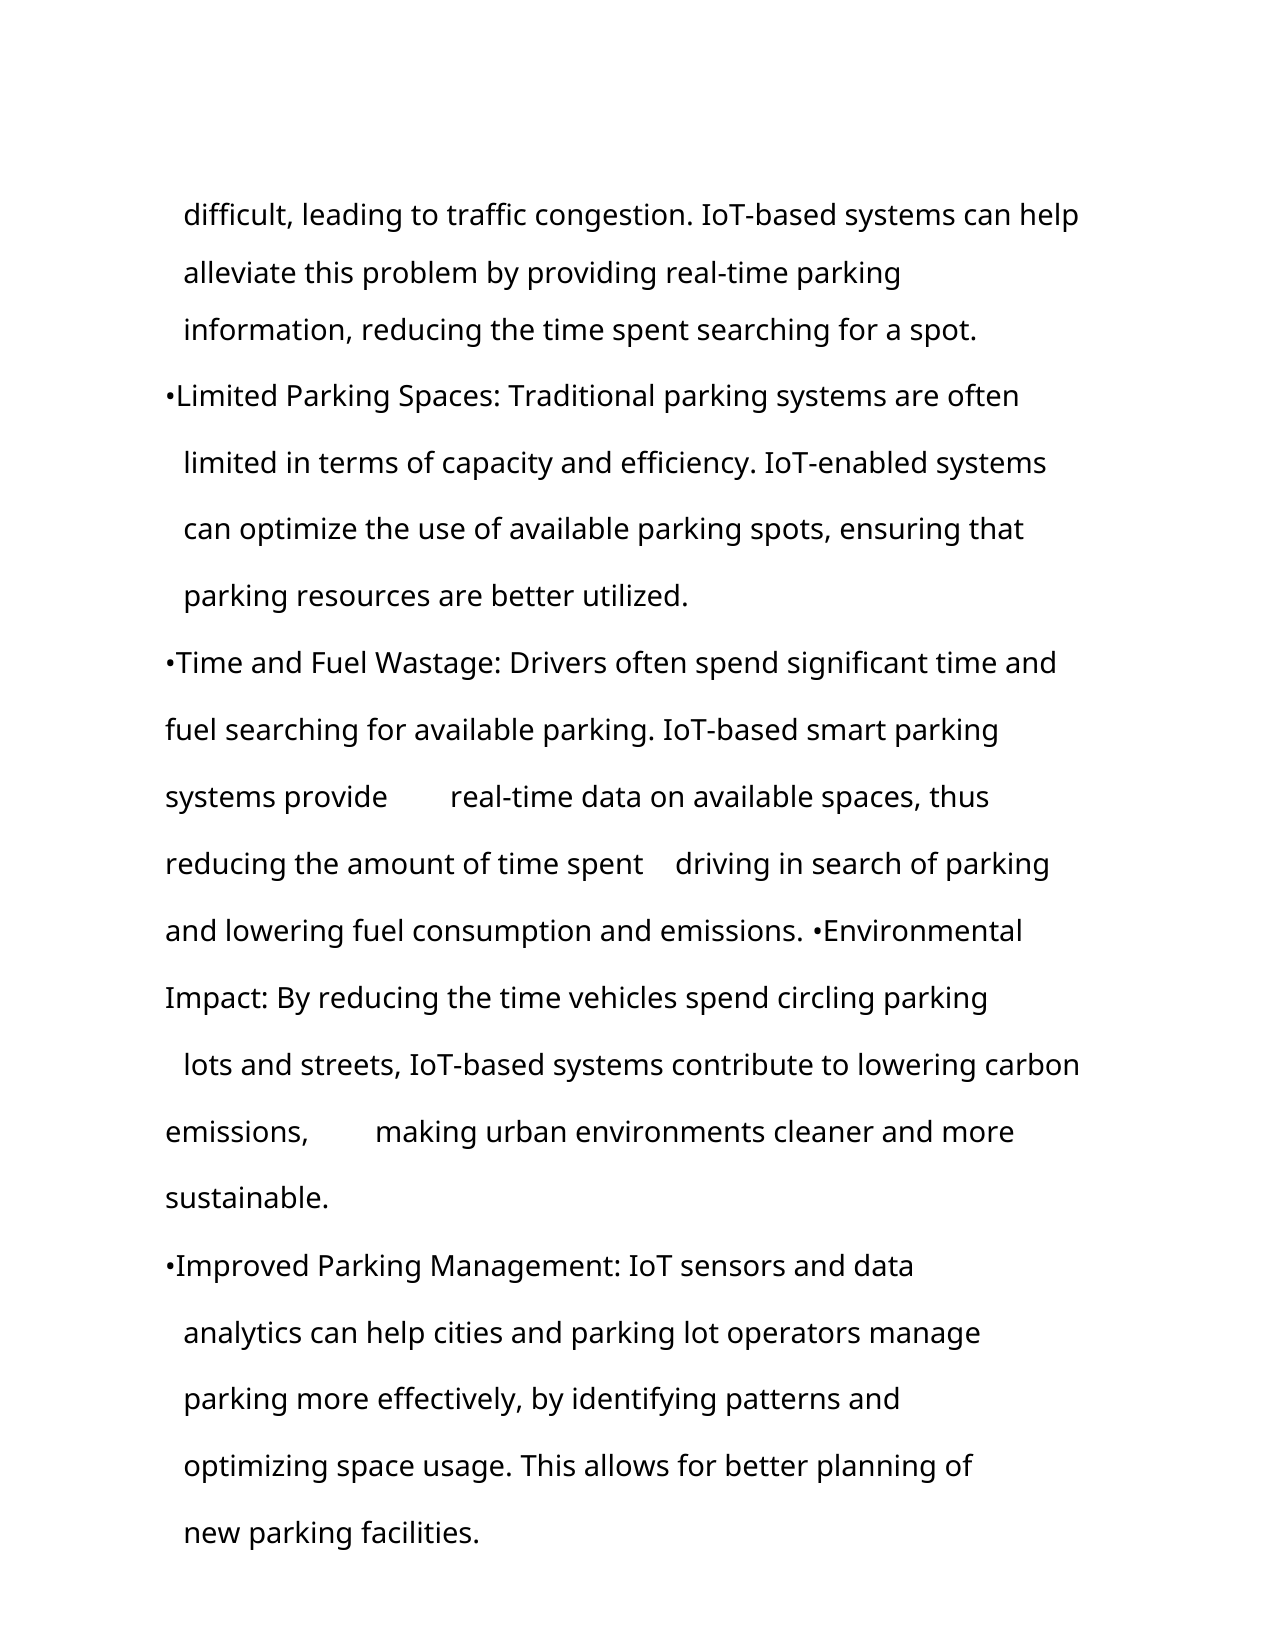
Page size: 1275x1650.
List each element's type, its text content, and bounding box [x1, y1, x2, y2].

text •Limited Parking Spaces: Traditional parking systems are often limited in terms of capacity and efficiency. IoT-enabled systems can optimize the use of available parking spots, ensuring that parking resources are better utilized. [165, 353, 1080, 620]
text •Time and Fuel Wastage: Drivers often spend significant time and fuel searching for available parking. IoT-based smart parking systems provide real-time data on available spaces, thus reducing the amount of time spent driving in search of parking and lowering fuel consumption and emissions. •Environmental Impact: By reducing the time vehicles spend circling parking lots and streets, IoT-based systems contribute to lowering carbon emissions, making urban environments cleaner and more sustainable. [165, 620, 1095, 1222]
text difficult, leading to traffic congestion. IoT-based systems can help alleviate this problem by providing real-time parking information, reducing the time spent searching for a spot. [183, 180, 1080, 352]
text •Improved Parking Management: IoT sensors and data analytics can help cities and parking lot operators manage parking more effectively, by identifying patterns and optimizing space usage. This allows for better planning of new parking facilities. [165, 1223, 1035, 1556]
